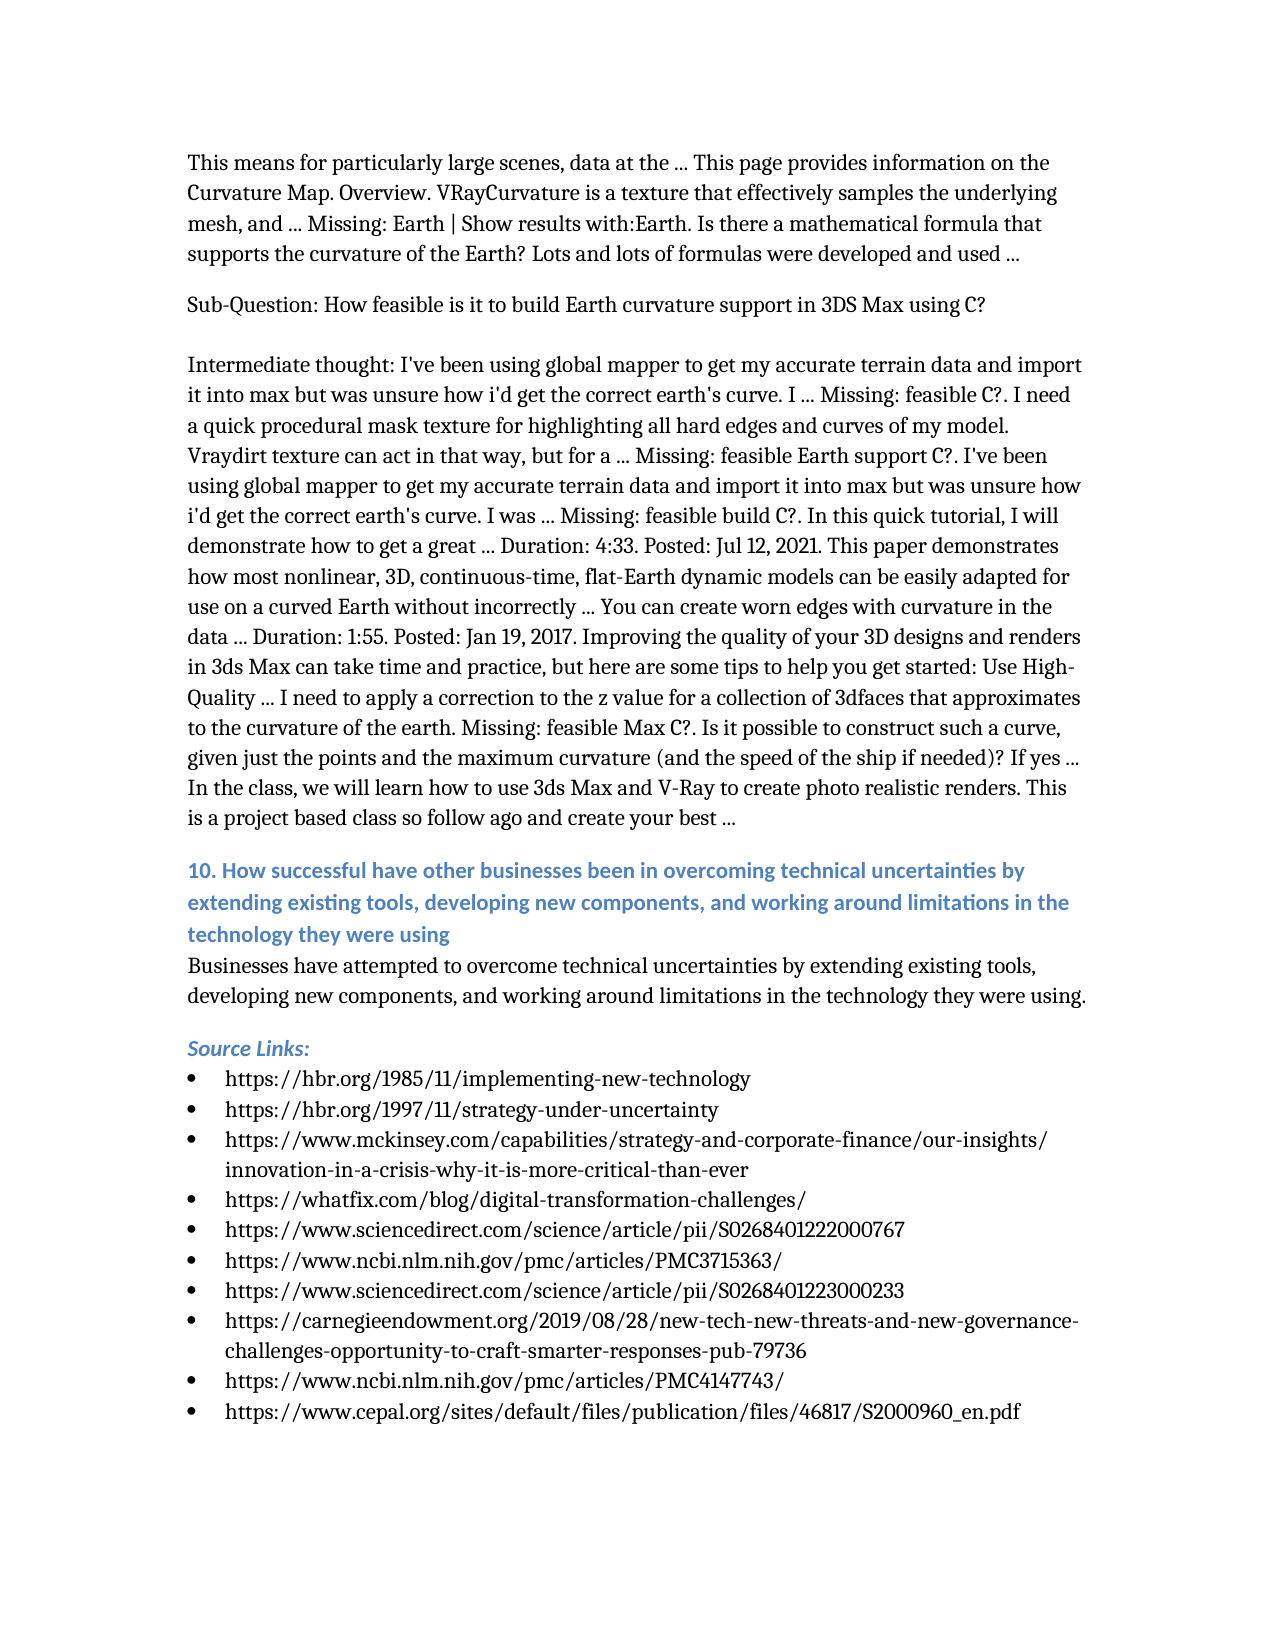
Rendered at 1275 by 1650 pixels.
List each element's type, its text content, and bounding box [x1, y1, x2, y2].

list https://carnegieendowment.org/2019/08/28/new-tech-new-threats-and-new-governance-challenges-opportunity-to-craft-smarter-responses-pub-79736 [187, 1308, 1087, 1364]
list https://www.sciencedirect.com/science/article/pii/S0268401222000767 [187, 1217, 1087, 1244]
list https://www.ncbi.nlm.nih.gov/pmc/articles/PMC4147743/ [187, 1368, 1087, 1395]
subtitle 10. How successful have other businesses been in overcoming technical uncertainties by extending existing tools, developing new components, and working around limitations in the technology they were using [187, 856, 1087, 949]
list https://www.sciencedirect.com/science/article/pii/S0268401223000233 [187, 1278, 1087, 1304]
list https://www.ncbi.nlm.nih.gov/pmc/articles/PMC3715363/ [187, 1247, 1087, 1274]
list https://www.cepal.org/sites/default/files/publication/files/46817/S2000960_en.pdf [187, 1398, 1087, 1425]
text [187, 150, 1087, 267]
subtitle Source Links: [187, 1034, 1087, 1062]
list https://hbr.org/1997/11/strategy-under-uncertainty [187, 1096, 1087, 1123]
text Sub-Question: How feasible is it to build Earth curvature support in 3DS Max using C? Intermediate thought: I've been using global mapper to get my accurate terrain data and import it into max but was unsure how i'd get the correct earth's curve. I ... Missing: feasible C?. I need a quick procedural mask texture for highlighting all hard edges and curves of my model. Vraydirt texture can act in that way, but for a ... Missing: feasible Earth support C?. I've been using global mapper to get my accurate terrain data and import it into max but was unsure how i'd get the correct earth's curve. I was ... Missing: feasible build C?. In this quick tutorial, I will demonstrate how to get a great ... Duration: 4:33. Posted: Jul 12, 2021. This paper demonstrates how most nonlinear, 3D, continuous-time, flat-Earth dynamic models can be easily adapted for use on a curved Earth without incorrectly ... You can create worn edges with curvature in the data ... Duration: 1:55. Posted: Jan 19, 2017. Improving the quality of your 3D designs and renders in 3ds Max can take time and practice, but here are some tips to help you get started: Use High-Quality ... I need to apply a correction to the z value for a collection of 3dfaces that approximates to the curvature of the earth. Missing: feasible Max C?. Is it possible to construct such a curve, given just the points and the maximum curvature (and the speed of the ship if needed)? If yes ... In the class, we will learn how to use 3ds Max and V-Ray to create photo realistic renders. This is a project based class so follow ago and create your best ... [187, 292, 1087, 832]
list https://www.mckinsey.com/capabilities/strategy-and-corporate-finance/our-insights/innovation-in-a-crisis-why-it-is-more-critical-than-ever [187, 1127, 1087, 1183]
list https://hbr.org/1985/11/implementing-new-technology [187, 1066, 1087, 1093]
list https://whatfix.com/blog/digital-transformation-challenges/ [187, 1187, 1087, 1213]
text Businesses have attempted to overcome technical uncertainties by extending existing tools, developing new components, and working around limitations in the technology they were using. [187, 953, 1087, 1009]
